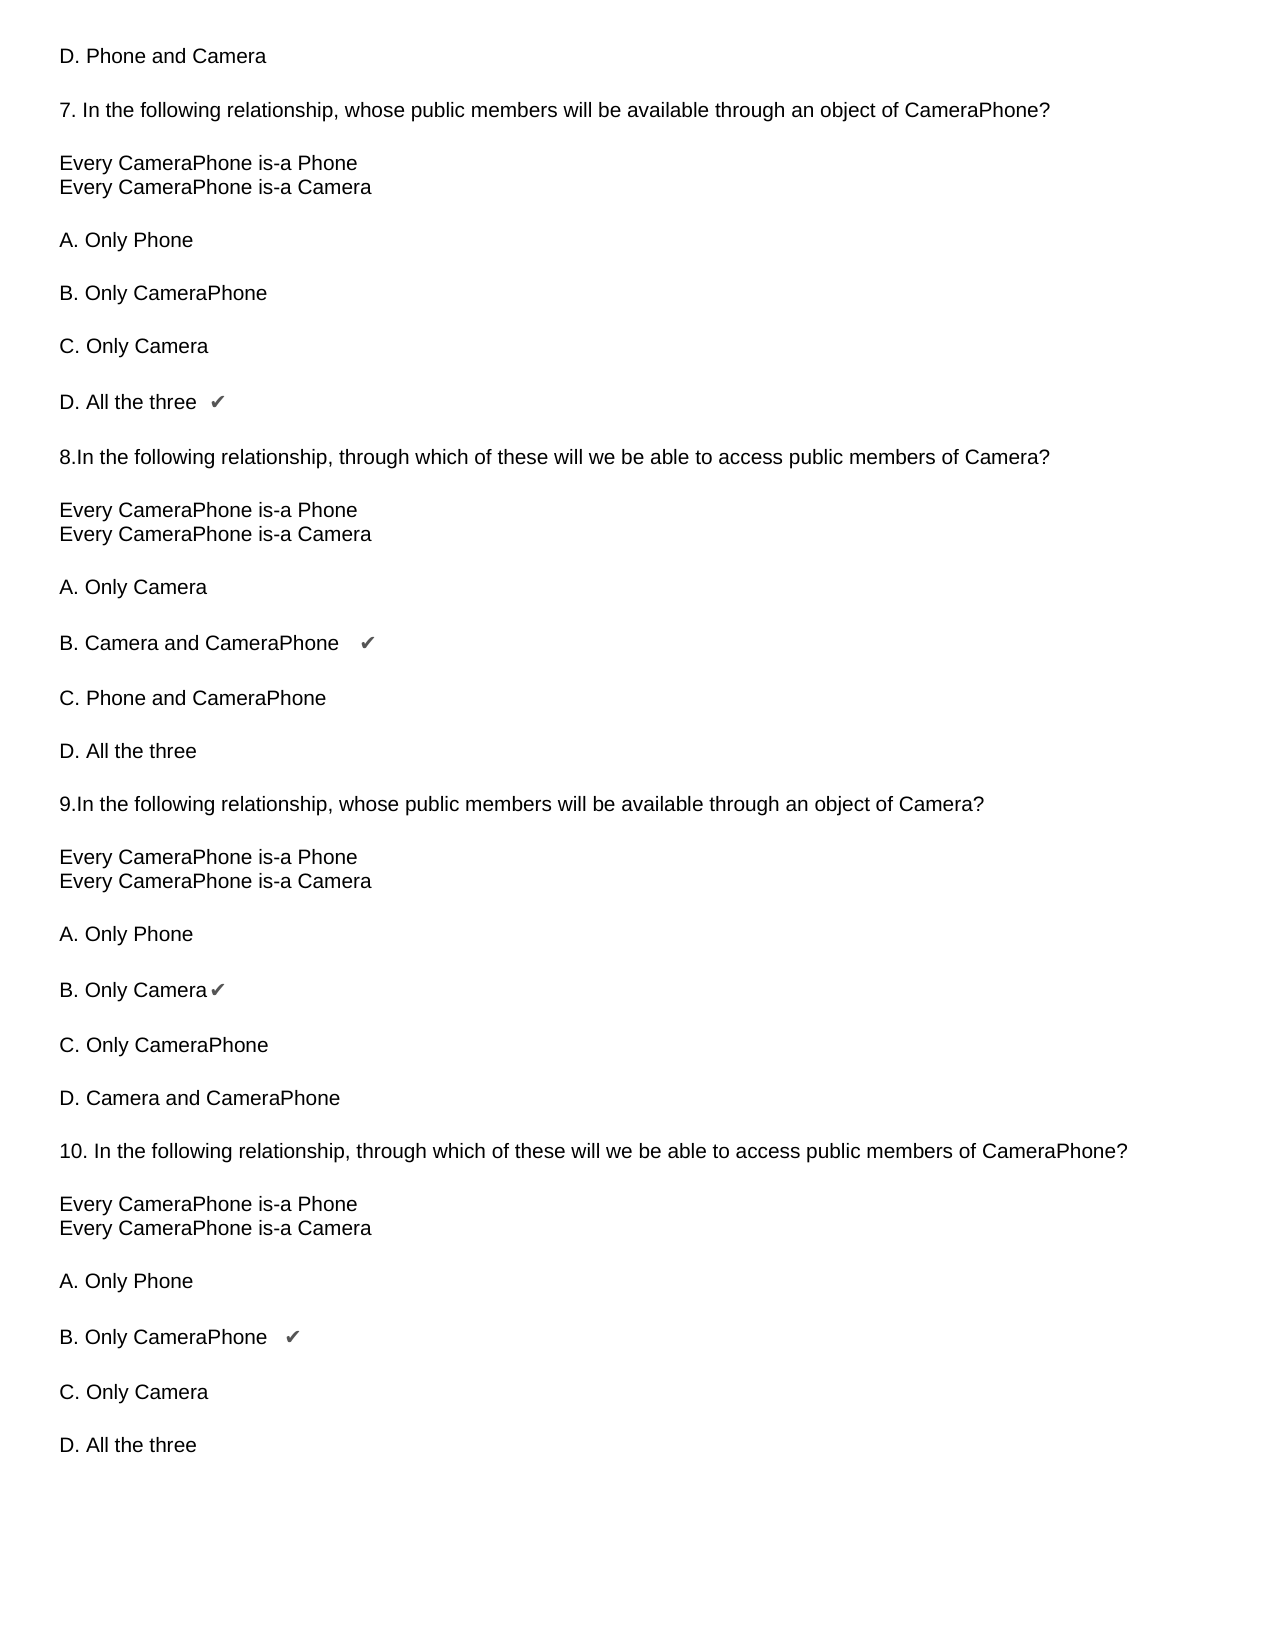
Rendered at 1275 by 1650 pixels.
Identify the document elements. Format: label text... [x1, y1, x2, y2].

text C. Only Camera [59, 334, 1226, 358]
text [59, 151, 1226, 198]
text Every CameraPhone is-a Phone Every CameraPhone is-a Camera [59, 498, 1226, 546]
text A. Only Phone [59, 228, 1226, 252]
text B. Only Camera ✔ [59, 975, 1226, 1004]
text D. Phone and Camera [59, 44, 1226, 68]
text Every CameraPhone is-a Phone Every CameraPhone is-a Camera [59, 1192, 1226, 1240]
text B. Only CameraPhone ✔ [59, 1322, 1226, 1351]
text 7. In the following relationship, whose public members will be available through an object of CameraPhone? [59, 97, 1226, 121]
text Every CameraPhone is-a Phone Every CameraPhone is-a Camera [59, 845, 1226, 893]
text 10. In the following relationship, through which of these will we be able to access public members of CameraPhone? [59, 1139, 1226, 1163]
text 9.In the following relationship, whose public members will be available through an object of Camera? [59, 792, 1226, 816]
text D. All the three [59, 1433, 1226, 1457]
text A. Only Phone [59, 1269, 1226, 1293]
text B. Camera and CameraPhone ✔ [59, 628, 1226, 656]
text D. All the three [59, 739, 1226, 763]
text C. Only Camera [59, 1380, 1226, 1404]
text D. All the three ✔ [59, 387, 1226, 416]
text 8.In the following relationship, through which of these will we be able to access public members of Camera? [59, 445, 1226, 469]
text D. Camera and CameraPhone [59, 1086, 1226, 1110]
text B. Only CameraPhone [59, 281, 1226, 305]
text A. Only Phone [59, 922, 1226, 946]
text C. Phone and CameraPhone [59, 686, 1226, 709]
text A. Only Camera [59, 575, 1226, 599]
text C. Only CameraPhone [59, 1033, 1226, 1057]
